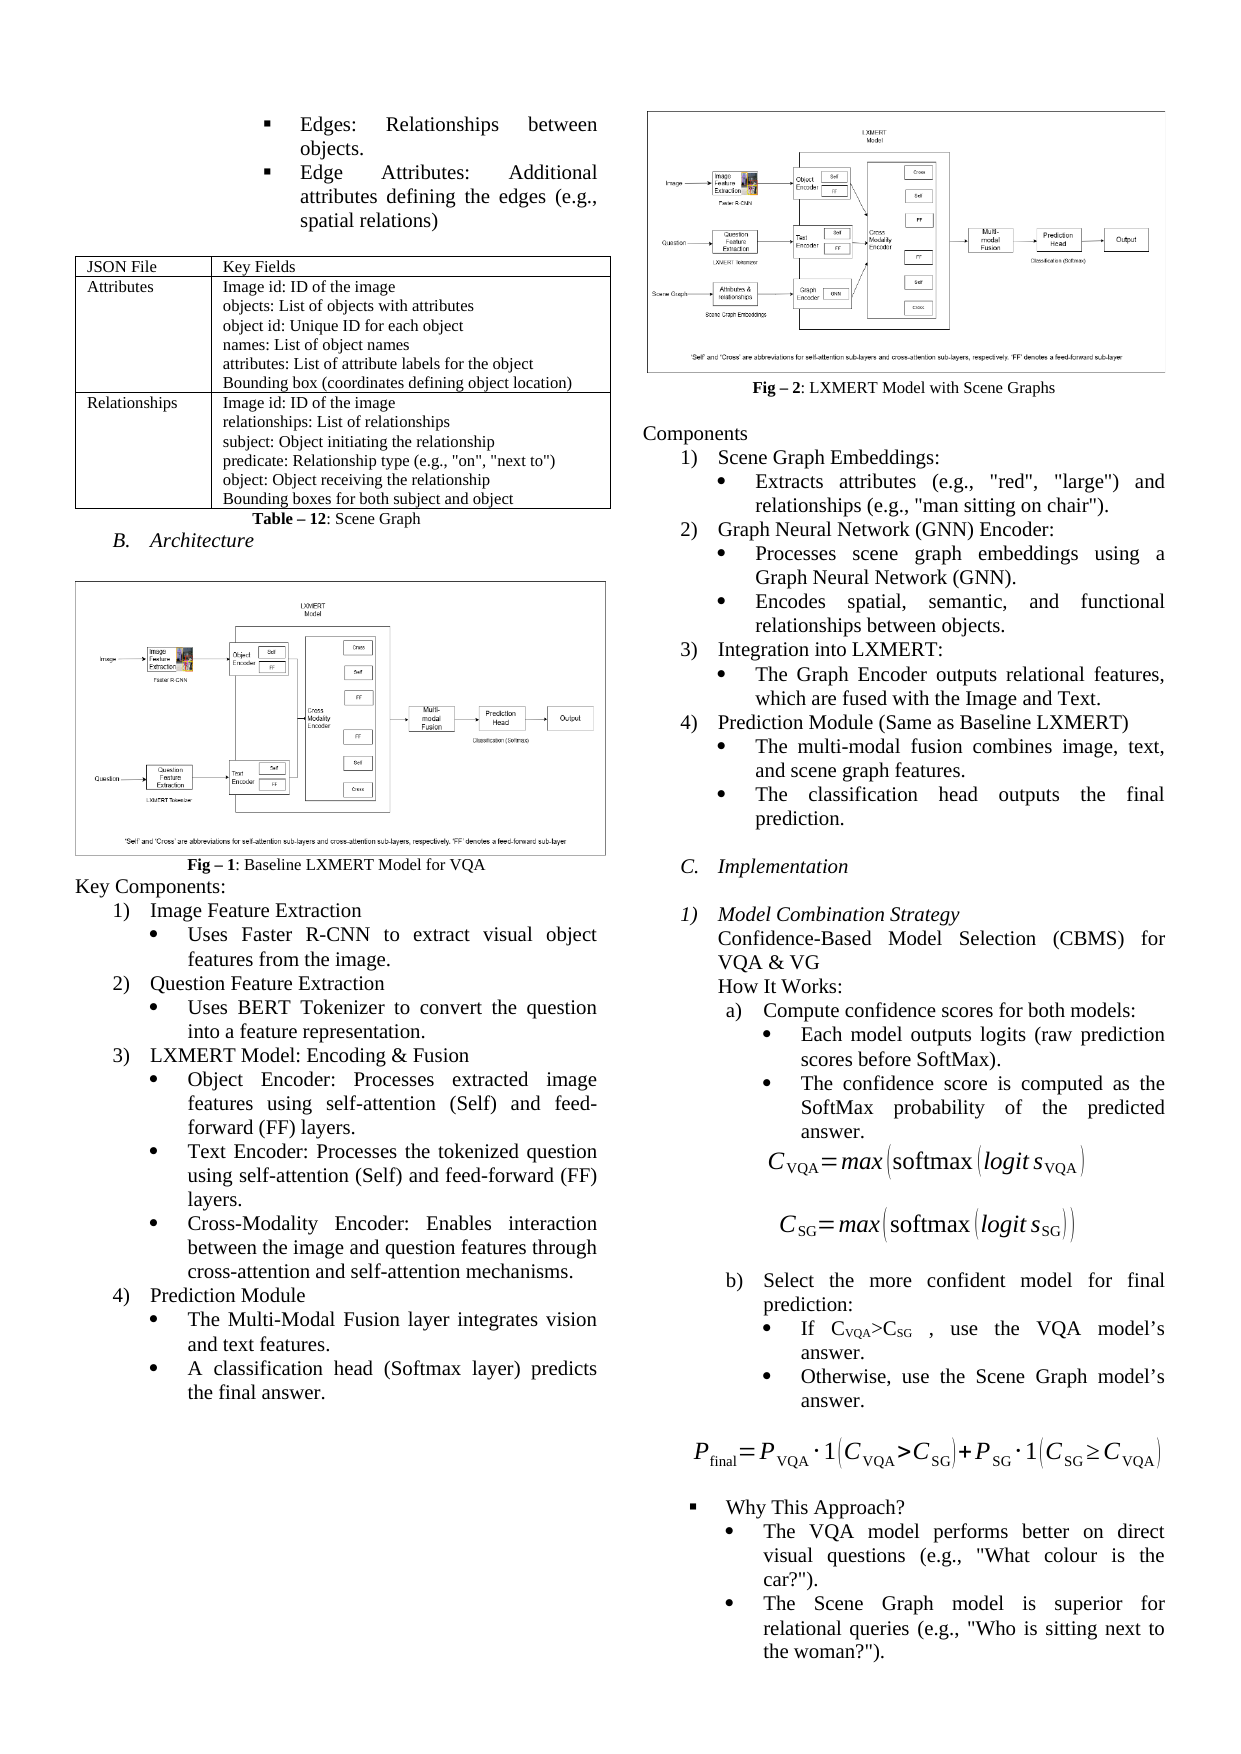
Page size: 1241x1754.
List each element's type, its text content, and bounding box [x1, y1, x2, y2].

table_cell Image id: ID of the image relationships: List of relationships subject: Object initiating the relationship predicate: Relationship type (e.g., "on", "next to") object: Object receiving the relationship Bounding boxes for both subject and object [212, 393, 610, 508]
list The multi-modal fusion combines image, text, and scene graph features. [718, 734, 1165, 782]
list Cross-Modality Encoder: Enables interaction between the image and question features through cross-attention and self-attention mechanisms. [150, 1211, 598, 1283]
list Encodes spatial, semantic, and functional relationships between objects. [718, 589, 1165, 637]
text Key Components: [75, 874, 598, 898]
text Table – 12: Scene Graph [75, 509, 598, 528]
table_header JSON File [76, 257, 211, 276]
text Fig – 2: LXMERT Model with Scene Graphs [643, 378, 1165, 397]
list Edge Attributes: Additional attributes defining the edges (e.g., spatial relations) [262, 159, 598, 232]
list Architecture [112, 528, 598, 552]
list Extracts attributes (e.g., "red", "large") and relationships (e.g., "man sitting on chair"). [718, 469, 1165, 517]
list Integration into LXMERT: [680, 637, 1165, 661]
list Graph Neural Network (GNN) Encoder: [680, 517, 1165, 541]
list The Graph Encoder outputs relational features, which are fused with the Image and Text. [718, 661, 1165, 709]
table_header Key Fields [212, 257, 610, 276]
list Why This Approach? [688, 1495, 1165, 1519]
list Edges: Relationships between objects. [262, 111, 598, 159]
text Confidence-Based Model Selection (CBMS) for VQA & VG [718, 926, 1165, 974]
table_cell Image id: ID of the image objects: List of objects with attributes object id: Unique ID for each object names: List of object names attributes: List of attribute labels for the object Bounding box (coordinates defining object location) [212, 277, 610, 392]
list A classification head (Softmax layer) predicts the final answer. [150, 1356, 598, 1404]
list Compute confidence scores for both models: [726, 998, 1165, 1022]
list The Scene Graph model is superior for relational queries (e.g., "Who is sitting next to the woman?"). [726, 1591, 1165, 1663]
list Processes scene graph embeddings using a Graph Neural Network (GNN). [718, 541, 1165, 589]
list Implementation [680, 854, 1165, 878]
list Each model outputs logits (raw prediction scores before SoftMax). [763, 1022, 1165, 1071]
table_cell Attributes [76, 277, 211, 392]
text Components [643, 421, 1165, 445]
list Object Encoder: Processes extracted image features using self-attention (Self) and feed-forward (FF) layers. [150, 1067, 598, 1139]
list Text Encoder: Processes the tokenized question using self-attention (Self) and feed-forward (FF) layers. [150, 1139, 598, 1211]
list The classification head outputs the final prediction. [718, 782, 1165, 830]
list Question Feature Extraction [112, 971, 598, 994]
list The VQA model performs better on direct visual questions (e.g., "What colour is the car?"). [726, 1519, 1165, 1591]
list Prediction Module (Same as Baseline LXMERT) [680, 709, 1165, 734]
text How It Works: [688, 974, 1165, 998]
text Fig – 1: Baseline LXMERT Model for VQA [75, 856, 598, 874]
list Uses Faster R-CNN to extract visual object features from the image. [150, 922, 598, 971]
list Otherwise, use the Scene Graph model’s answer. [763, 1364, 1165, 1412]
list LXMERT Model: Encoding & Fusion [112, 1043, 598, 1067]
list The Multi-Modal Fusion layer integrates vision and text features. [150, 1307, 598, 1356]
list Image Feature Extraction [112, 898, 598, 922]
picture [75, 576, 611, 856]
list Select the more confident model for final prediction: [726, 1268, 1165, 1316]
picture [642, 111, 1166, 378]
list Prediction Module [112, 1283, 598, 1307]
table_cell Relationships [76, 393, 211, 508]
list If CVQA>CSG ​, use the VQA model’s answer. [763, 1316, 1165, 1364]
list The confidence score is computed as the SoftMax probability of the predicted answer. [763, 1071, 1165, 1143]
list Scene Graph Embeddings: [680, 445, 1165, 469]
list Model Combination Strategy [680, 902, 1165, 926]
list Uses BERT Tokenizer to convert the question into a feature representation. [150, 994, 598, 1043]
